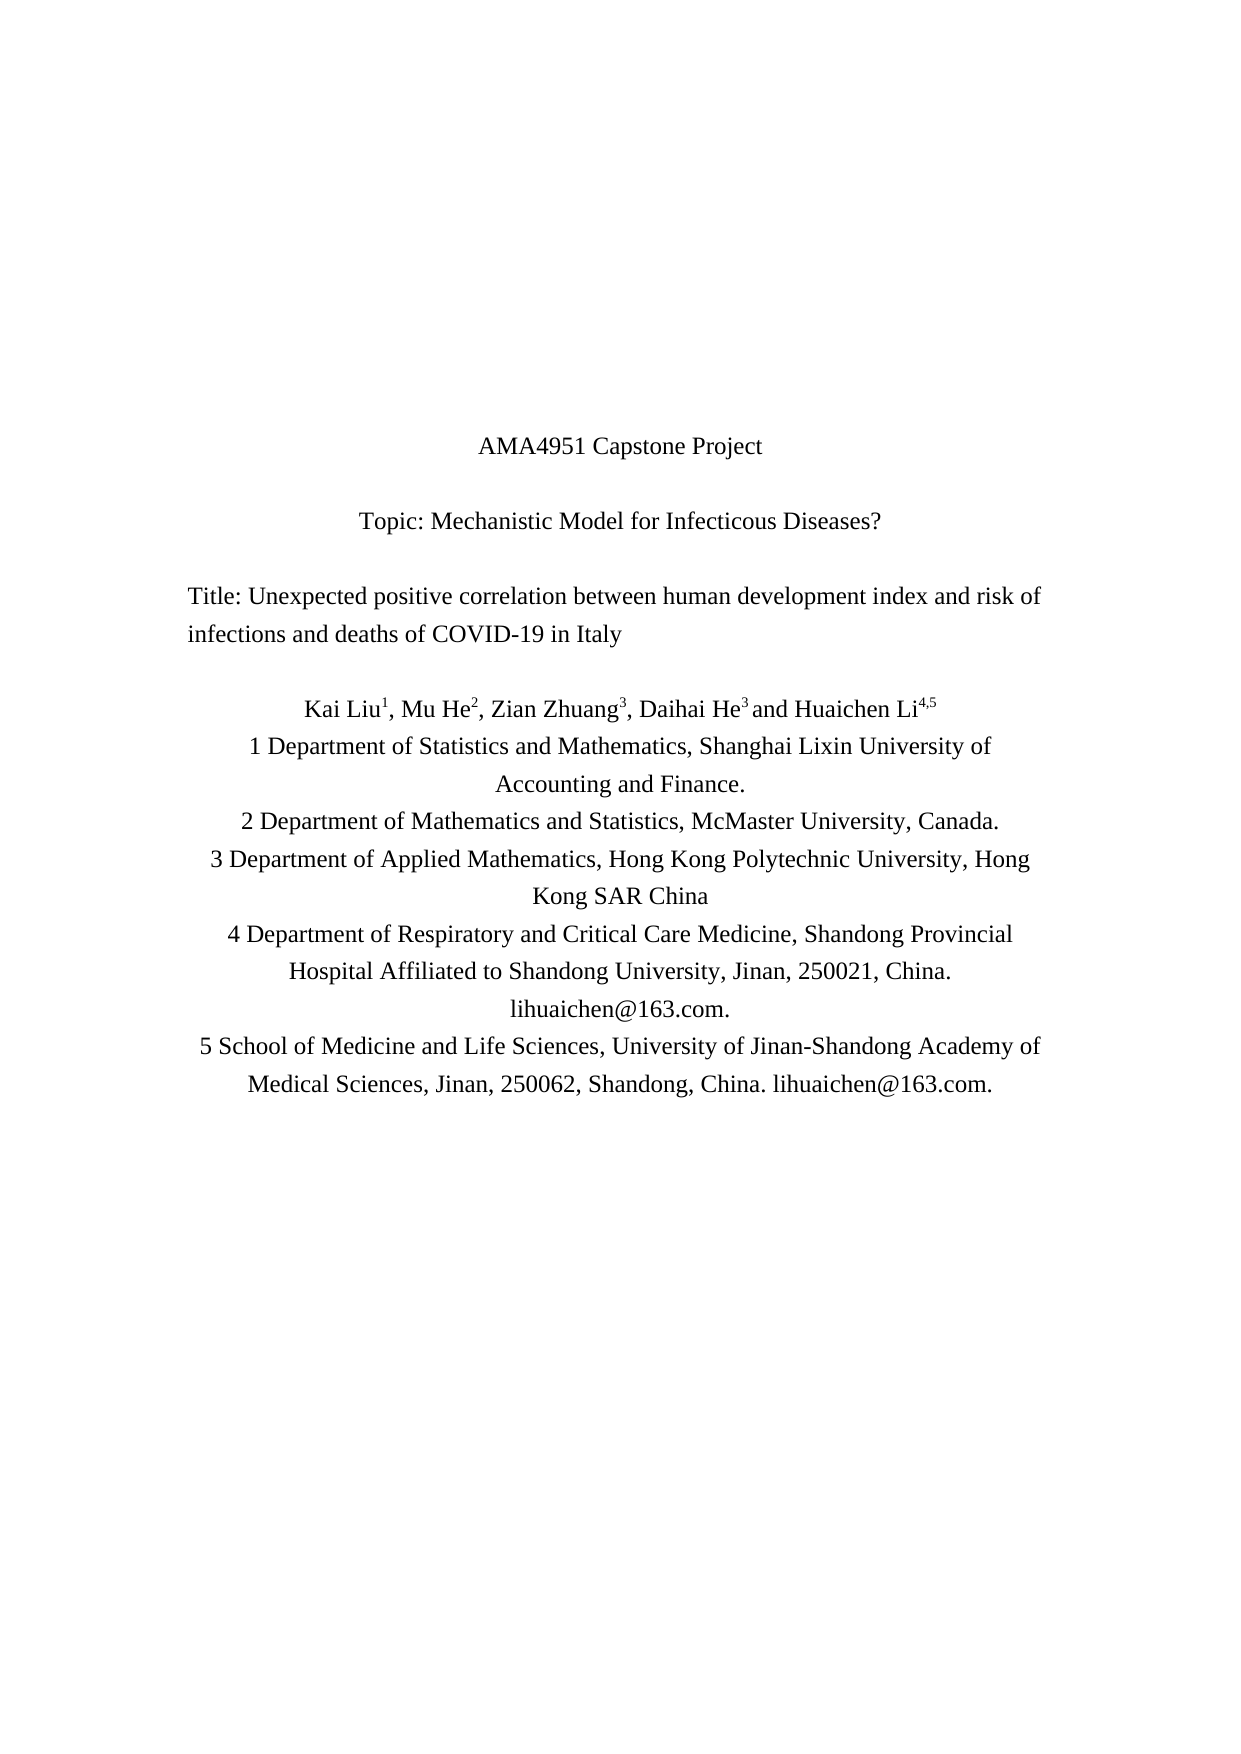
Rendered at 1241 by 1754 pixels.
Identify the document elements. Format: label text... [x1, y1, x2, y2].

text 1 Department of Statistics and Mathematics, Shanghai Lixin University of Accounting and Finance. [187, 727, 1053, 802]
text Title: Unexpected positive correlation between human development index and risk of infections and deaths of COVID-19 in Italy [187, 577, 1053, 652]
text 5 School of Medicine and Life Sciences, University of Jinan-Shandong Academy of Medical Sciences, Jinan, 250062, Shandong, China. lihuaichen@163.com. [187, 1027, 1053, 1102]
text 2 Department of Mathematics and Statistics, McMaster University, Canada. [187, 802, 1053, 839]
text 3 Department of Applied Mathematics, Hong Kong Polytechnic University, Hong Kong SAR China [187, 839, 1053, 914]
text Topic: Mechanistic Model for Infecticous Diseases? [187, 502, 1053, 539]
text Kai Liu1, Mu He2, Zian Zhuang3, Daihai He3 and Huaichen Li4,5 [187, 689, 1053, 727]
text 4 Department of Respiratory and Critical Care Medicine, Shandong Provincial Hospital Affiliated to Shandong University, Jinan, 250021, China. lihuaichen@163.com. [187, 914, 1053, 1027]
text AMA4951 Capstone Project [187, 427, 1053, 464]
